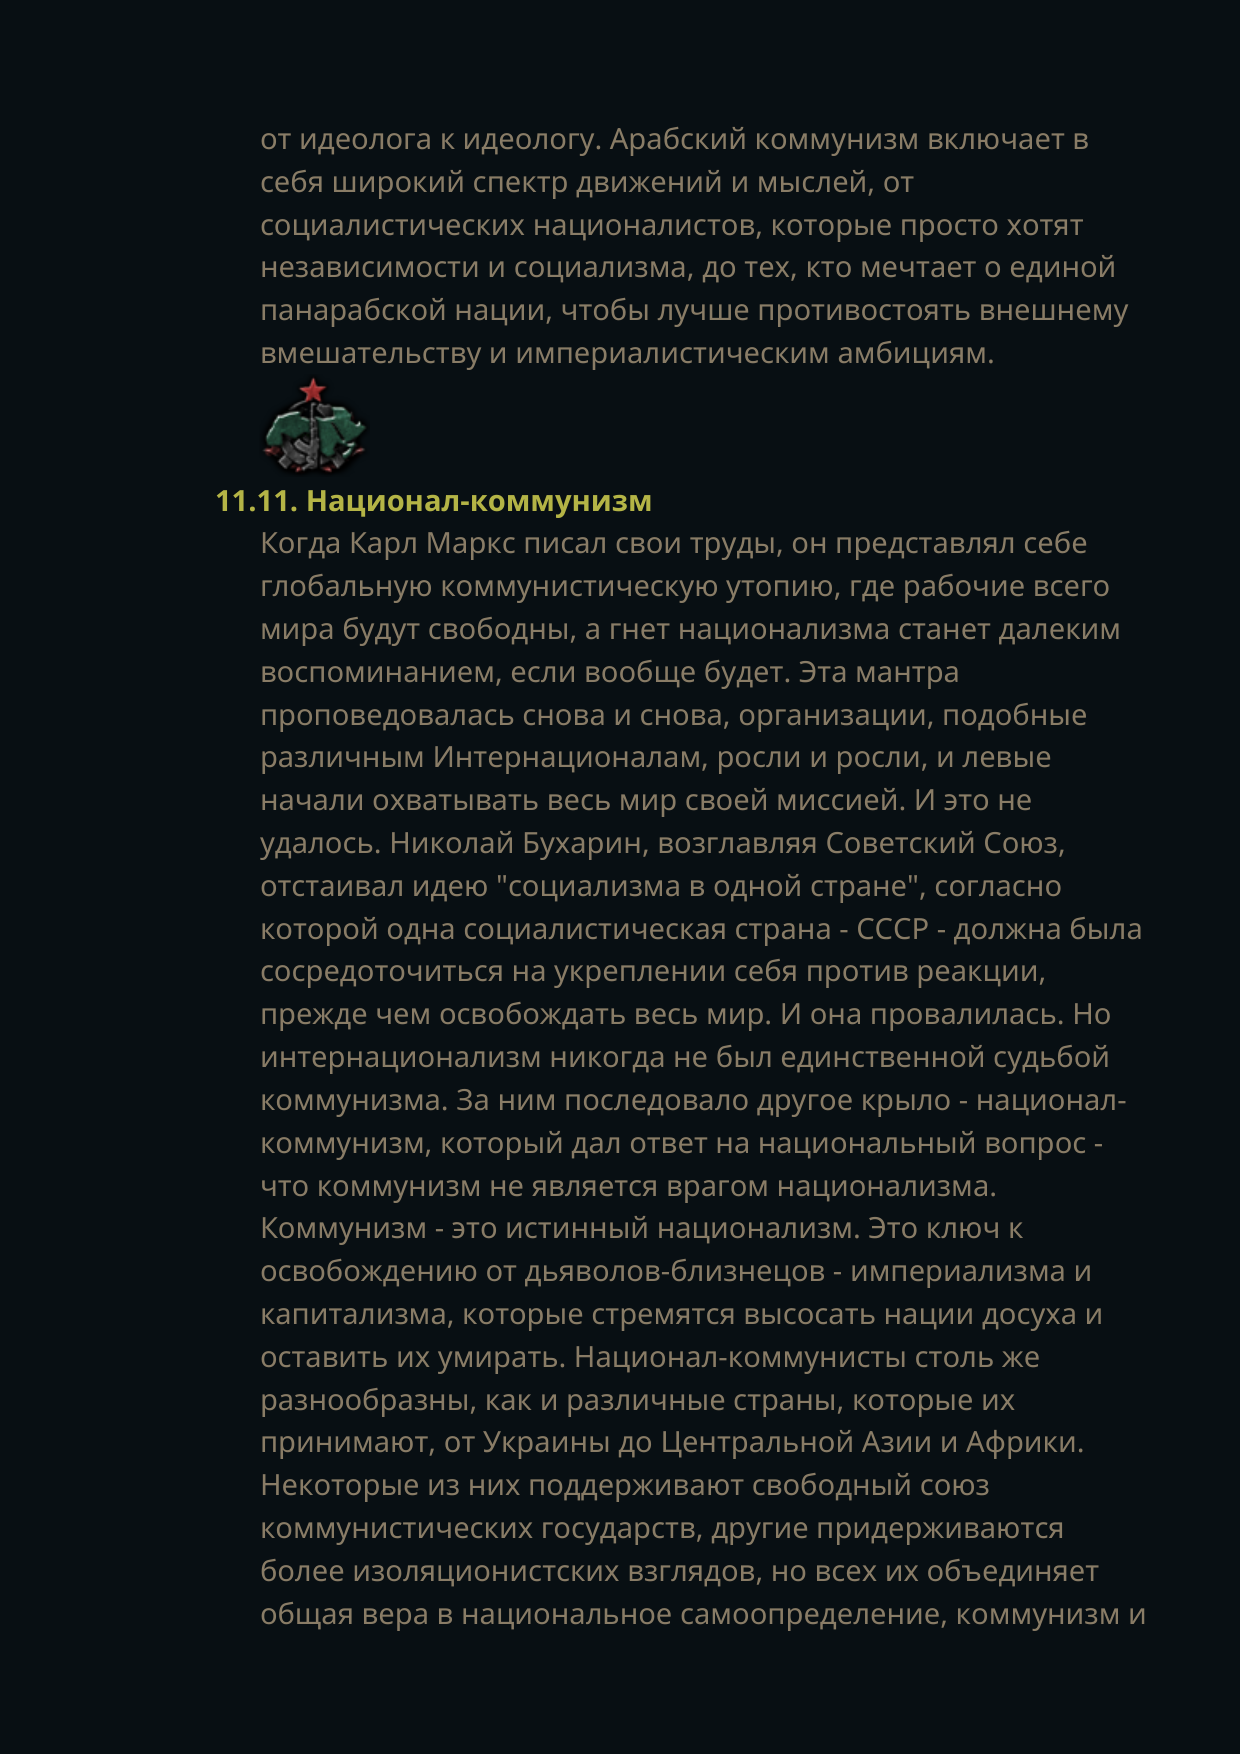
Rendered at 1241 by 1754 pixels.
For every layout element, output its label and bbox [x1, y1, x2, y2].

picture [259, 374, 370, 477]
list [215, 118, 1152, 477]
list [215, 480, 1152, 1633]
